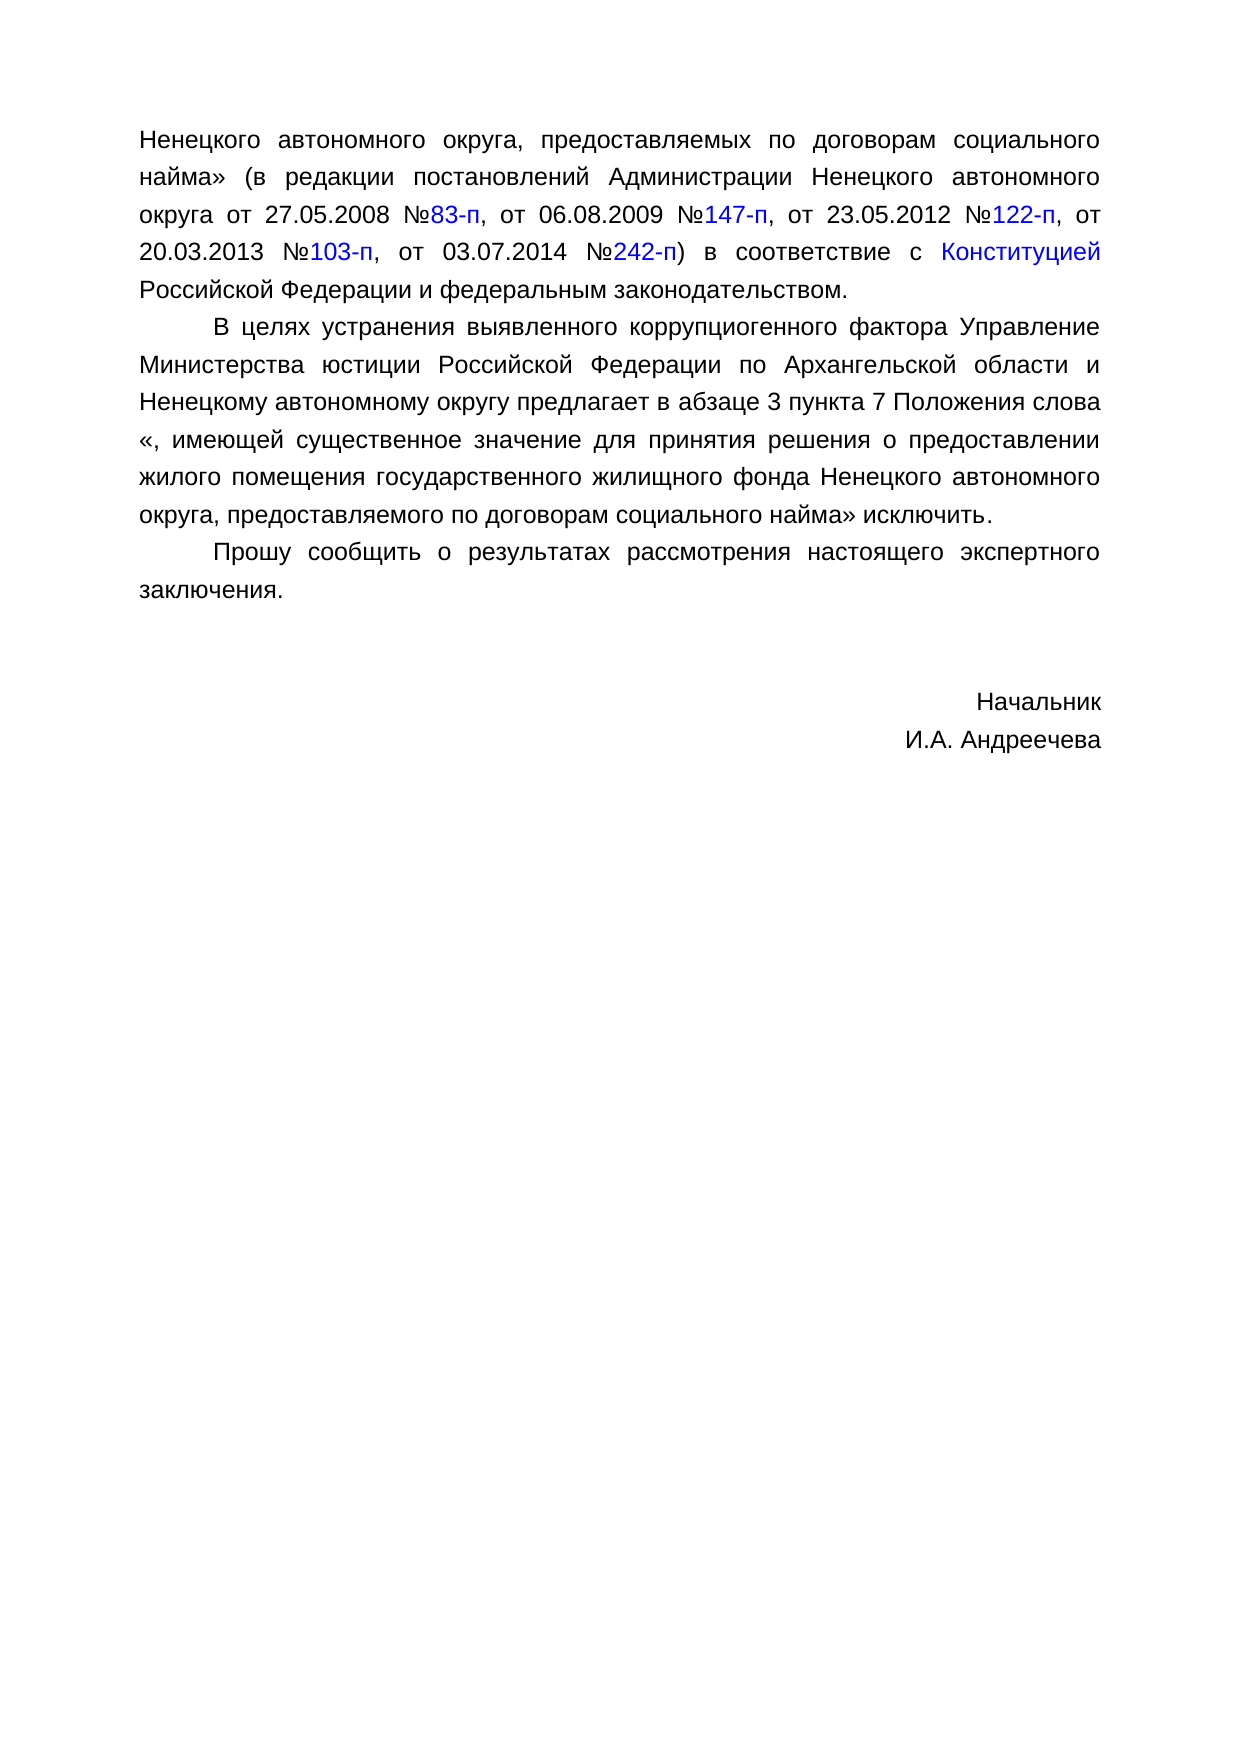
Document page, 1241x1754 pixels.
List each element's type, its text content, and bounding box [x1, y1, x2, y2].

text В целях устранения выявленного коррупциогенного фактора Управление Министерства юстиции Российской Федерации по Архангельской области и Ненецкому автономному округу предлагает в абзаце 3 пункта 7 Положения слова «, имеющей существенное значение для принятия решения о предоставлении жилого помещения государственного жилищного фонда Ненецкого автономного округа, предоставляемого по договорам социального найма» исключить. [139, 306, 1101, 531]
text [139, 118, 1101, 306]
text И.А. Андреечева [139, 718, 1101, 756]
text Прошу сообщить о результатах рассмотрения настоящего экспертного заключения. [139, 531, 1101, 606]
text Начальник [139, 681, 1101, 718]
